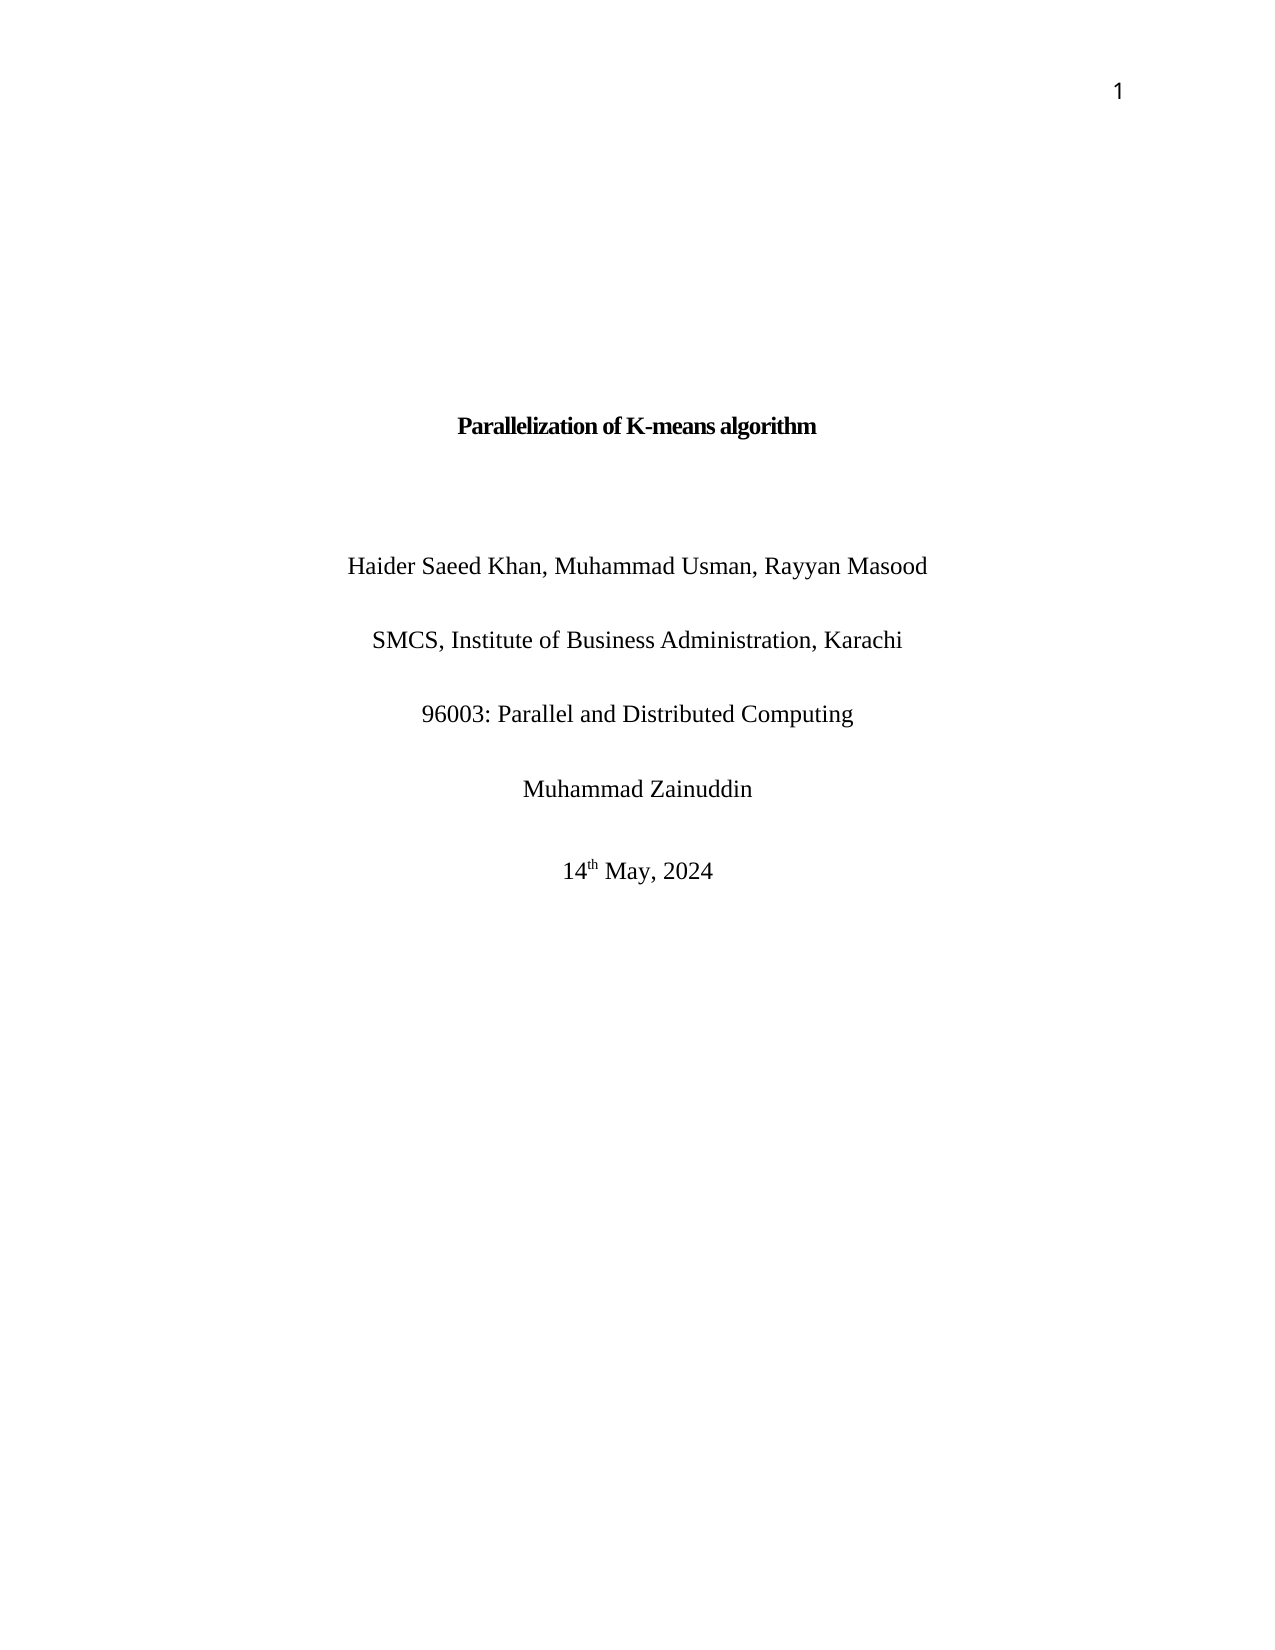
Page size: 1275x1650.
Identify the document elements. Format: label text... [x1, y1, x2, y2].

text 14th May, 2024 [150, 856, 1125, 885]
text Muhammad Zainuddin [150, 774, 1125, 802]
text 96003: Parallel and Distributed Computing [150, 699, 1125, 728]
title Parallelization of K-means algorithm [150, 411, 1125, 440]
text SMCS, Institute of Business Administration, Karachi [150, 625, 1125, 654]
text Haider Saeed Khan, Muhammad Usman, Rayyan Masood [150, 551, 1125, 580]
